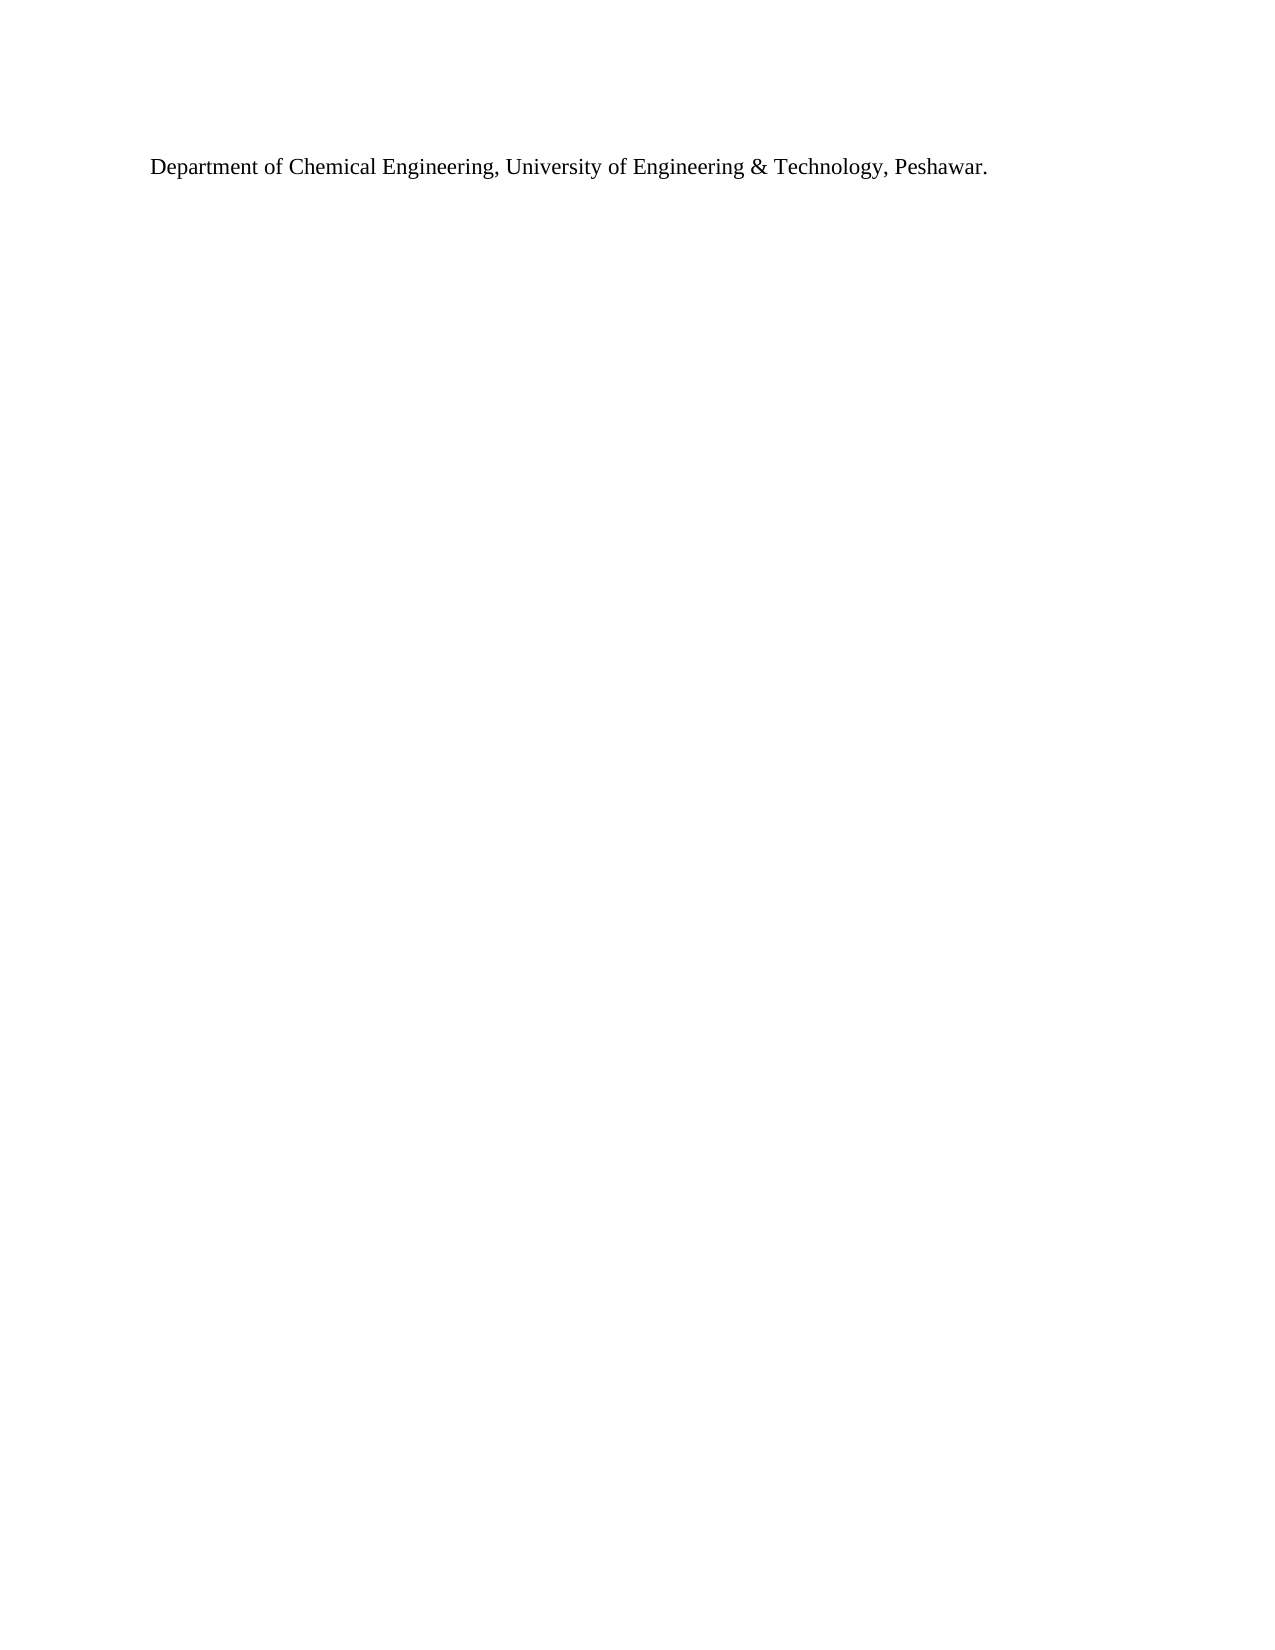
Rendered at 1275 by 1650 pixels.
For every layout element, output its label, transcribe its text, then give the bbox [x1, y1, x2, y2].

text Department of Chemical Engineering, University of Engineering & Technology, Peshawar. [150, 150, 1125, 179]
